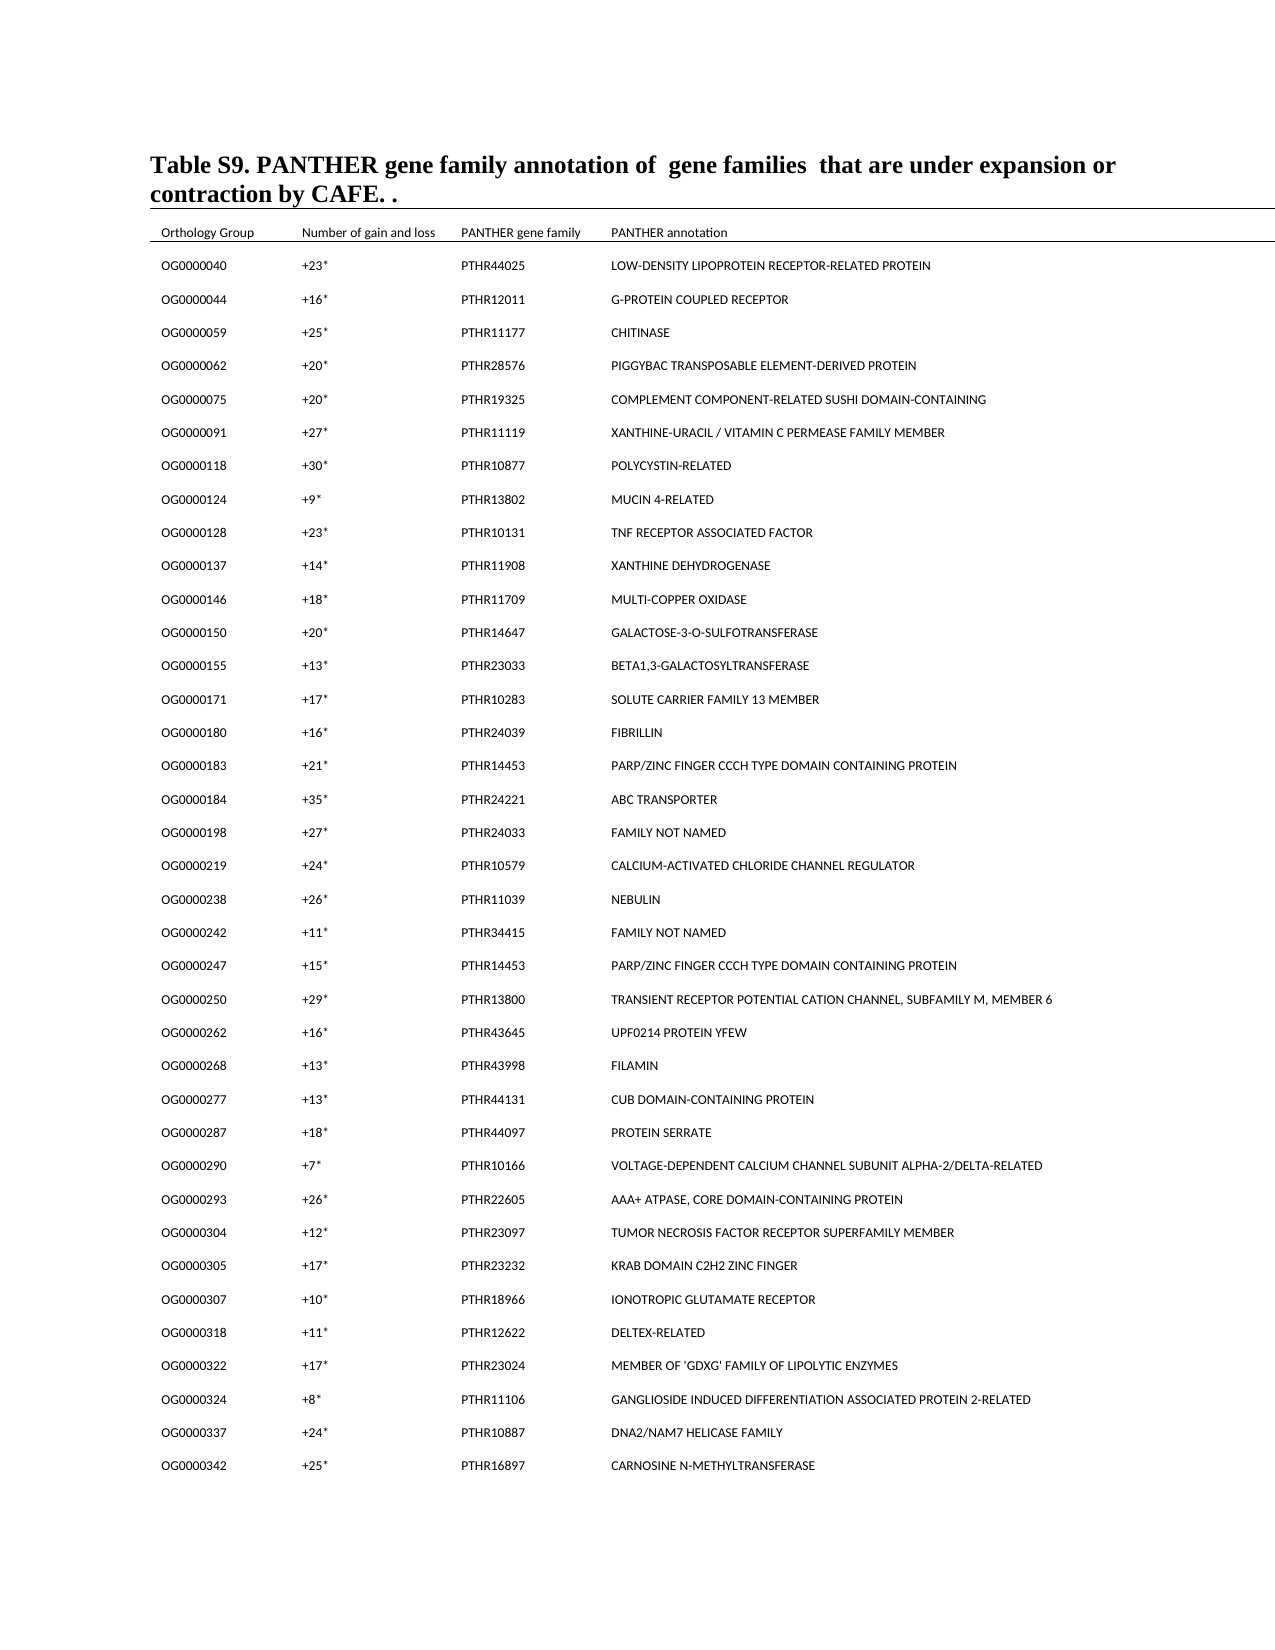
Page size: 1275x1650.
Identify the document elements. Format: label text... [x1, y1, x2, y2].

table_cell +29* [291, 974, 450, 1007]
table_cell PARP/ZINC FINGER CCCH TYPE DOMAIN CONTAINING PROTEIN [600, 741, 1275, 774]
table_cell PTHR12622 [450, 1308, 600, 1341]
table_cell +17* [291, 674, 450, 707]
table_cell +21* [291, 741, 450, 774]
table_cell +9* [291, 474, 450, 507]
table_cell OG0000324 [150, 1374, 291, 1407]
table_cell OG0000180 [150, 708, 291, 741]
table_cell PTHR23232 [450, 1241, 600, 1274]
table_cell ABC TRANSPORTER [600, 774, 1275, 807]
table_cell PTHR10579 [450, 841, 600, 874]
table_cell +11* [291, 908, 450, 941]
table_cell PTHR13802 [450, 474, 600, 507]
table_cell +15* [291, 941, 450, 974]
table_cell PTHR28576 [450, 341, 600, 374]
table_cell OG0000268 [150, 1041, 291, 1074]
table_header PANTHER annotation [600, 209, 1275, 241]
table_cell +13* [291, 1074, 450, 1107]
table_cell POLYCYSTIN-RELATED [600, 441, 1275, 474]
table_cell +26* [291, 874, 450, 907]
table_cell OG0000262 [150, 1008, 291, 1041]
table_cell NEBULIN [600, 874, 1275, 907]
table_cell +25* [291, 308, 450, 341]
table_cell PTHR23033 [450, 641, 600, 674]
table_cell OG0000124 [150, 474, 291, 507]
table_cell OG0000059 [150, 308, 291, 341]
table_cell OG0000293 [150, 1174, 291, 1207]
table_cell GANGLIOSIDE INDUCED DIFFERENTIATION ASSOCIATED PROTEIN 2-RELATED [600, 1374, 1275, 1407]
table_cell OG0000044 [150, 274, 291, 307]
table_cell +20* [291, 374, 450, 407]
table_cell IONOTROPIC GLUTAMATE RECEPTOR [600, 1274, 1275, 1307]
table_cell +23* [291, 508, 450, 541]
table_cell PTHR44025 [450, 242, 600, 274]
table_cell +14* [291, 541, 450, 574]
table_cell XANTHINE-URACIL / VITAMIN C PERMEASE FAMILY MEMBER [600, 408, 1275, 441]
table_cell COMPLEMENT COMPONENT-RELATED SUSHI DOMAIN-CONTAINING [600, 374, 1275, 407]
table_cell +20* [291, 341, 450, 374]
table_cell PTHR13800 [450, 974, 600, 1007]
table_cell +35* [291, 774, 450, 807]
table_cell +13* [291, 641, 450, 674]
table_cell +27* [291, 808, 450, 841]
table_cell PROTEIN SERRATE [600, 1108, 1275, 1141]
table_header Number of gain and loss [291, 209, 450, 241]
table_cell PTHR44131 [450, 1074, 600, 1107]
table_cell PTHR10283 [450, 674, 600, 707]
table_header Orthology Group [150, 209, 291, 241]
table_cell XANTHINE DEHYDROGENASE [600, 541, 1275, 574]
table_cell BETA1,3-GALACTOSYLTRANSFERASE [600, 641, 1275, 674]
table_cell TNF RECEPTOR ASSOCIATED FACTOR [600, 508, 1275, 541]
table_cell PARP/ZINC FINGER CCCH TYPE DOMAIN CONTAINING PROTEIN [600, 941, 1275, 974]
table_cell OG0000287 [150, 1108, 291, 1141]
table_cell PTHR16897 [450, 1441, 600, 1474]
table_cell TUMOR NECROSIS FACTOR RECEPTOR SUPERFAMILY MEMBER [600, 1208, 1275, 1241]
table_cell OG0000183 [150, 741, 291, 774]
table_cell PTHR23024 [450, 1341, 600, 1374]
table_cell PTHR10877 [450, 441, 600, 474]
table_cell OG0000118 [150, 441, 291, 474]
table_cell +16* [291, 1008, 450, 1041]
table_cell OG0000137 [150, 541, 291, 574]
table_cell AAA+ ATPASE, CORE DOMAIN-CONTAINING PROTEIN [600, 1174, 1275, 1207]
table_cell OG0000247 [150, 941, 291, 974]
table_cell OG0000146 [150, 574, 291, 607]
table_cell CHITINASE [600, 308, 1275, 341]
table_cell PTHR12011 [450, 274, 600, 307]
table_cell OG0000305 [150, 1241, 291, 1274]
table_cell +8* [291, 1374, 450, 1407]
table_cell OG0000075 [150, 374, 291, 407]
table_cell OG0000318 [150, 1308, 291, 1341]
table_cell PTHR19325 [450, 374, 600, 407]
table_cell +12* [291, 1208, 450, 1241]
table_header PANTHER gene family [450, 209, 600, 241]
table_cell PTHR11106 [450, 1374, 600, 1407]
table_cell OG0000238 [150, 874, 291, 907]
table_cell +23* [291, 242, 450, 274]
table_cell +26* [291, 1174, 450, 1207]
table_cell CALCIUM-ACTIVATED CHLORIDE CHANNEL REGULATOR [600, 841, 1275, 874]
table_cell OG0000337 [150, 1408, 291, 1441]
table_cell PTHR23097 [450, 1208, 600, 1241]
table_cell PTHR11039 [450, 874, 600, 907]
table_cell PTHR24039 [450, 708, 600, 741]
table_cell VOLTAGE-DEPENDENT CALCIUM CHANNEL SUBUNIT ALPHA-2/DELTA-RELATED [600, 1141, 1275, 1174]
table_cell PTHR10887 [450, 1408, 600, 1441]
table_cell PTHR24221 [450, 774, 600, 807]
table_cell OG0000250 [150, 974, 291, 1007]
table_cell UPF0214 PROTEIN YFEW [600, 1008, 1275, 1041]
table_cell OG0000184 [150, 774, 291, 807]
table_cell MEMBER OF 'GDXG' FAMILY OF LIPOLYTIC ENZYMES [600, 1341, 1275, 1374]
table_cell PTHR14647 [450, 608, 600, 641]
text Table S9. PANTHER gene family annotation of gene families that are under expansion or contraction by CAFE. . [150, 150, 1125, 207]
table_cell +17* [291, 1241, 450, 1274]
table_cell OG0000322 [150, 1341, 291, 1374]
table_cell +24* [291, 841, 450, 874]
table_cell FAMILY NOT NAMED [600, 808, 1275, 841]
table_cell +20* [291, 608, 450, 641]
table_cell PTHR22605 [450, 1174, 600, 1207]
table_cell +30* [291, 441, 450, 474]
table_cell OG0000342 [150, 1441, 291, 1474]
table_cell +27* [291, 408, 450, 441]
table_cell FILAMIN [600, 1041, 1275, 1074]
table_cell PTHR11119 [450, 408, 600, 441]
table_cell +25* [291, 1441, 450, 1474]
table_cell PTHR24033 [450, 808, 600, 841]
table_cell PIGGYBAC TRANSPOSABLE ELEMENT-DERIVED PROTEIN [600, 341, 1275, 374]
table_cell PTHR11709 [450, 574, 600, 607]
table_cell MULTI-COPPER OXIDASE [600, 574, 1275, 607]
table_cell KRAB DOMAIN C2H2 ZINC FINGER [600, 1241, 1275, 1274]
table_cell SOLUTE CARRIER FAMILY 13 MEMBER [600, 674, 1275, 707]
table_cell +16* [291, 708, 450, 741]
table_cell PTHR14453 [450, 741, 600, 774]
table_cell CUB DOMAIN-CONTAINING PROTEIN [600, 1074, 1275, 1107]
table_cell OG0000062 [150, 341, 291, 374]
table_cell PTHR14453 [450, 941, 600, 974]
table_cell +11* [291, 1308, 450, 1341]
table_cell +7* [291, 1141, 450, 1174]
table_cell +13* [291, 1041, 450, 1074]
table_cell OG0000242 [150, 908, 291, 941]
table_cell OG0000091 [150, 408, 291, 441]
table_cell +17* [291, 1341, 450, 1374]
table_cell OG0000155 [150, 641, 291, 674]
table_cell PTHR43998 [450, 1041, 600, 1074]
table_cell +18* [291, 574, 450, 607]
table_cell OG0000171 [150, 674, 291, 707]
table_cell PTHR34415 [450, 908, 600, 941]
table_cell OG0000304 [150, 1208, 291, 1241]
table_cell OG0000040 [150, 242, 291, 274]
table_cell OG0000150 [150, 608, 291, 641]
table_cell OG0000277 [150, 1074, 291, 1107]
table_cell OG0000219 [150, 841, 291, 874]
table_cell MUCIN 4-RELATED [600, 474, 1275, 507]
table_cell OG0000198 [150, 808, 291, 841]
table_cell +18* [291, 1108, 450, 1141]
table_cell DNA2/NAM7 HELICASE FAMILY [600, 1408, 1275, 1441]
table_cell OG0000307 [150, 1274, 291, 1307]
table_cell PTHR11177 [450, 308, 600, 341]
table_cell PTHR44097 [450, 1108, 600, 1141]
table_cell LOW-DENSITY LIPOPROTEIN RECEPTOR-RELATED PROTEIN [600, 242, 1275, 274]
table_cell G-PROTEIN COUPLED RECEPTOR [600, 274, 1275, 307]
table_cell PTHR11908 [450, 541, 600, 574]
table_cell DELTEX-RELATED [600, 1308, 1275, 1341]
table_cell PTHR18966 [450, 1274, 600, 1307]
table_cell OG0000290 [150, 1141, 291, 1174]
table_cell TRANSIENT RECEPTOR POTENTIAL CATION CHANNEL, SUBFAMILY M, MEMBER 6 [600, 974, 1275, 1007]
table_cell CARNOSINE N-METHYLTRANSFERASE [600, 1441, 1275, 1474]
table_cell FIBRILLIN [600, 708, 1275, 741]
table_cell +24* [291, 1408, 450, 1441]
table_cell PTHR10166 [450, 1141, 600, 1174]
table_cell +10* [291, 1274, 450, 1307]
table_cell +16* [291, 274, 450, 307]
table_cell PTHR10131 [450, 508, 600, 541]
table_cell PTHR43645 [450, 1008, 600, 1041]
table_cell OG0000128 [150, 508, 291, 541]
table_cell FAMILY NOT NAMED [600, 908, 1275, 941]
table_cell GALACTOSE-3-O-SULFOTRANSFERASE [600, 608, 1275, 641]
